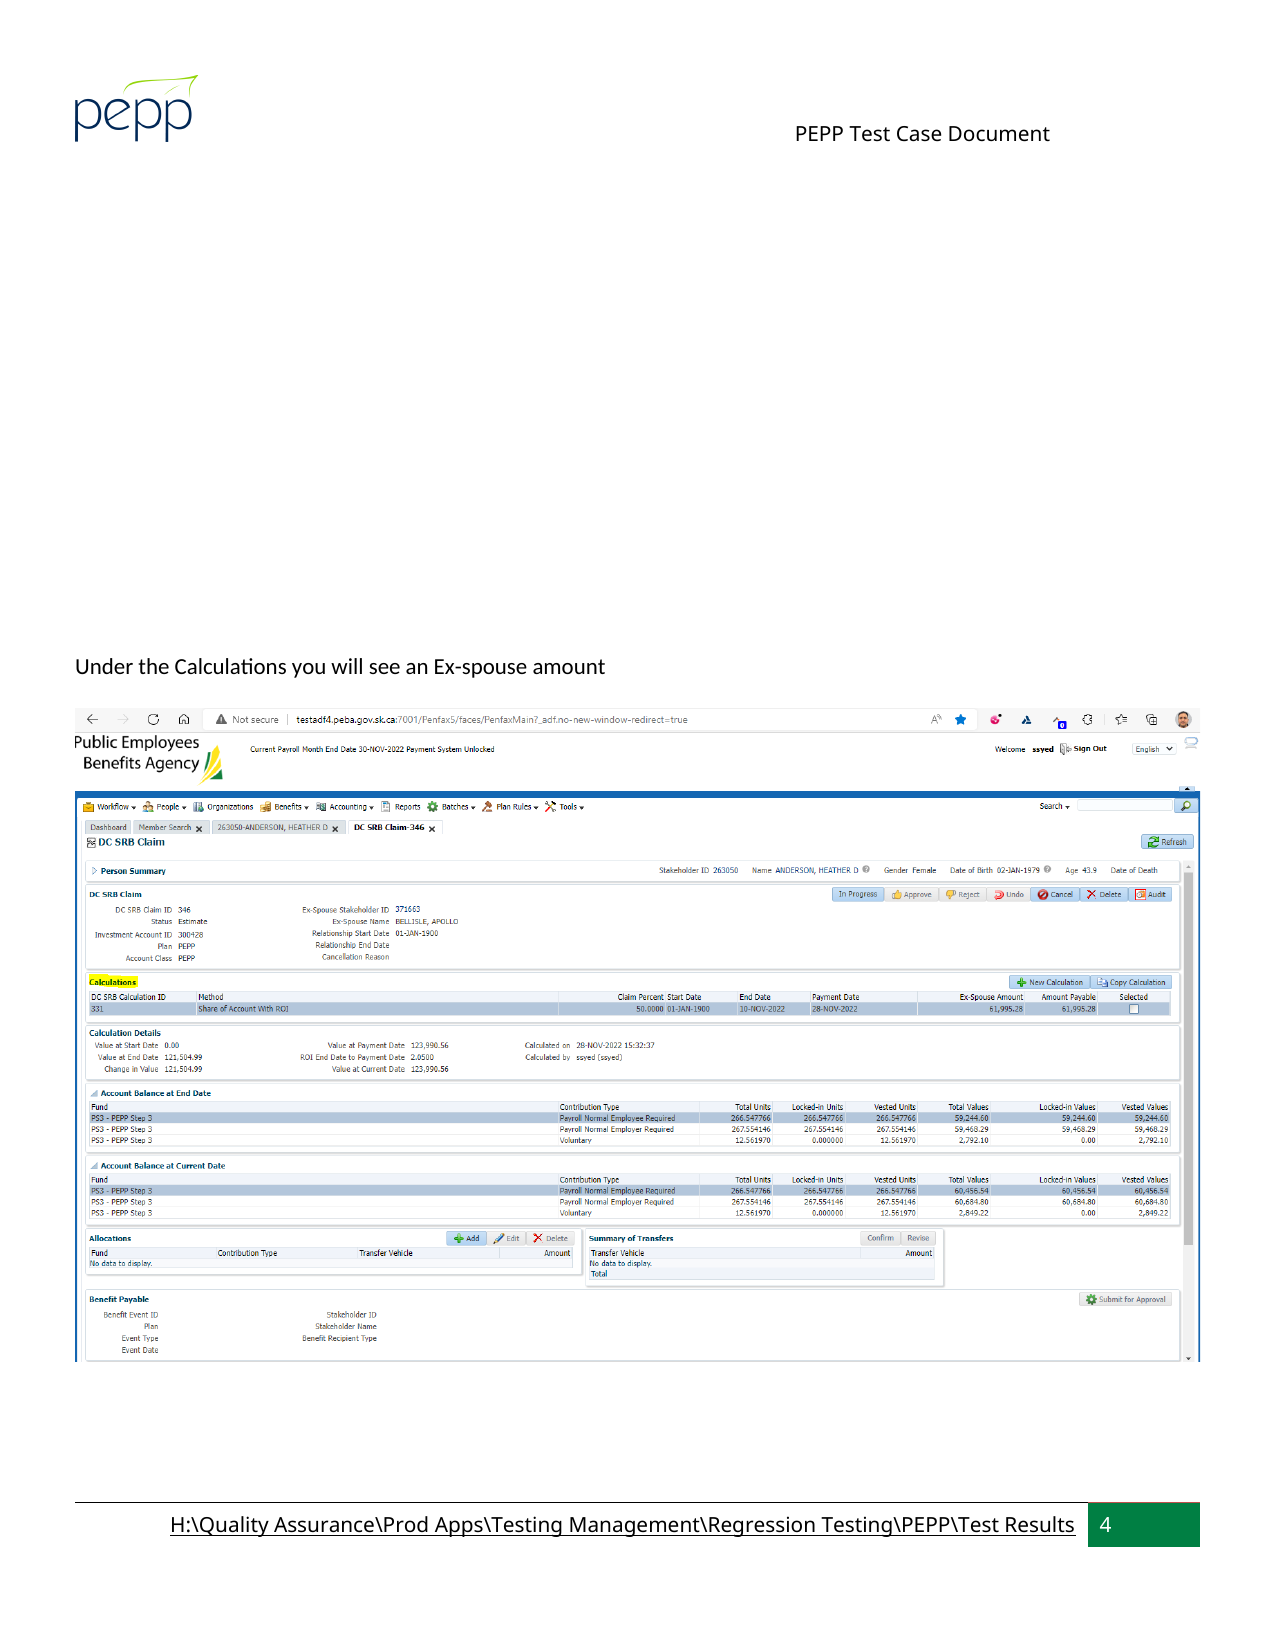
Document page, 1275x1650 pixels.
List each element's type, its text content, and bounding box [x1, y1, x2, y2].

text Under the Calculations you will see an Ex-spouse amount [75, 652, 1200, 680]
picture [75, 708, 1200, 1362]
picture [75, 75, 199, 142]
